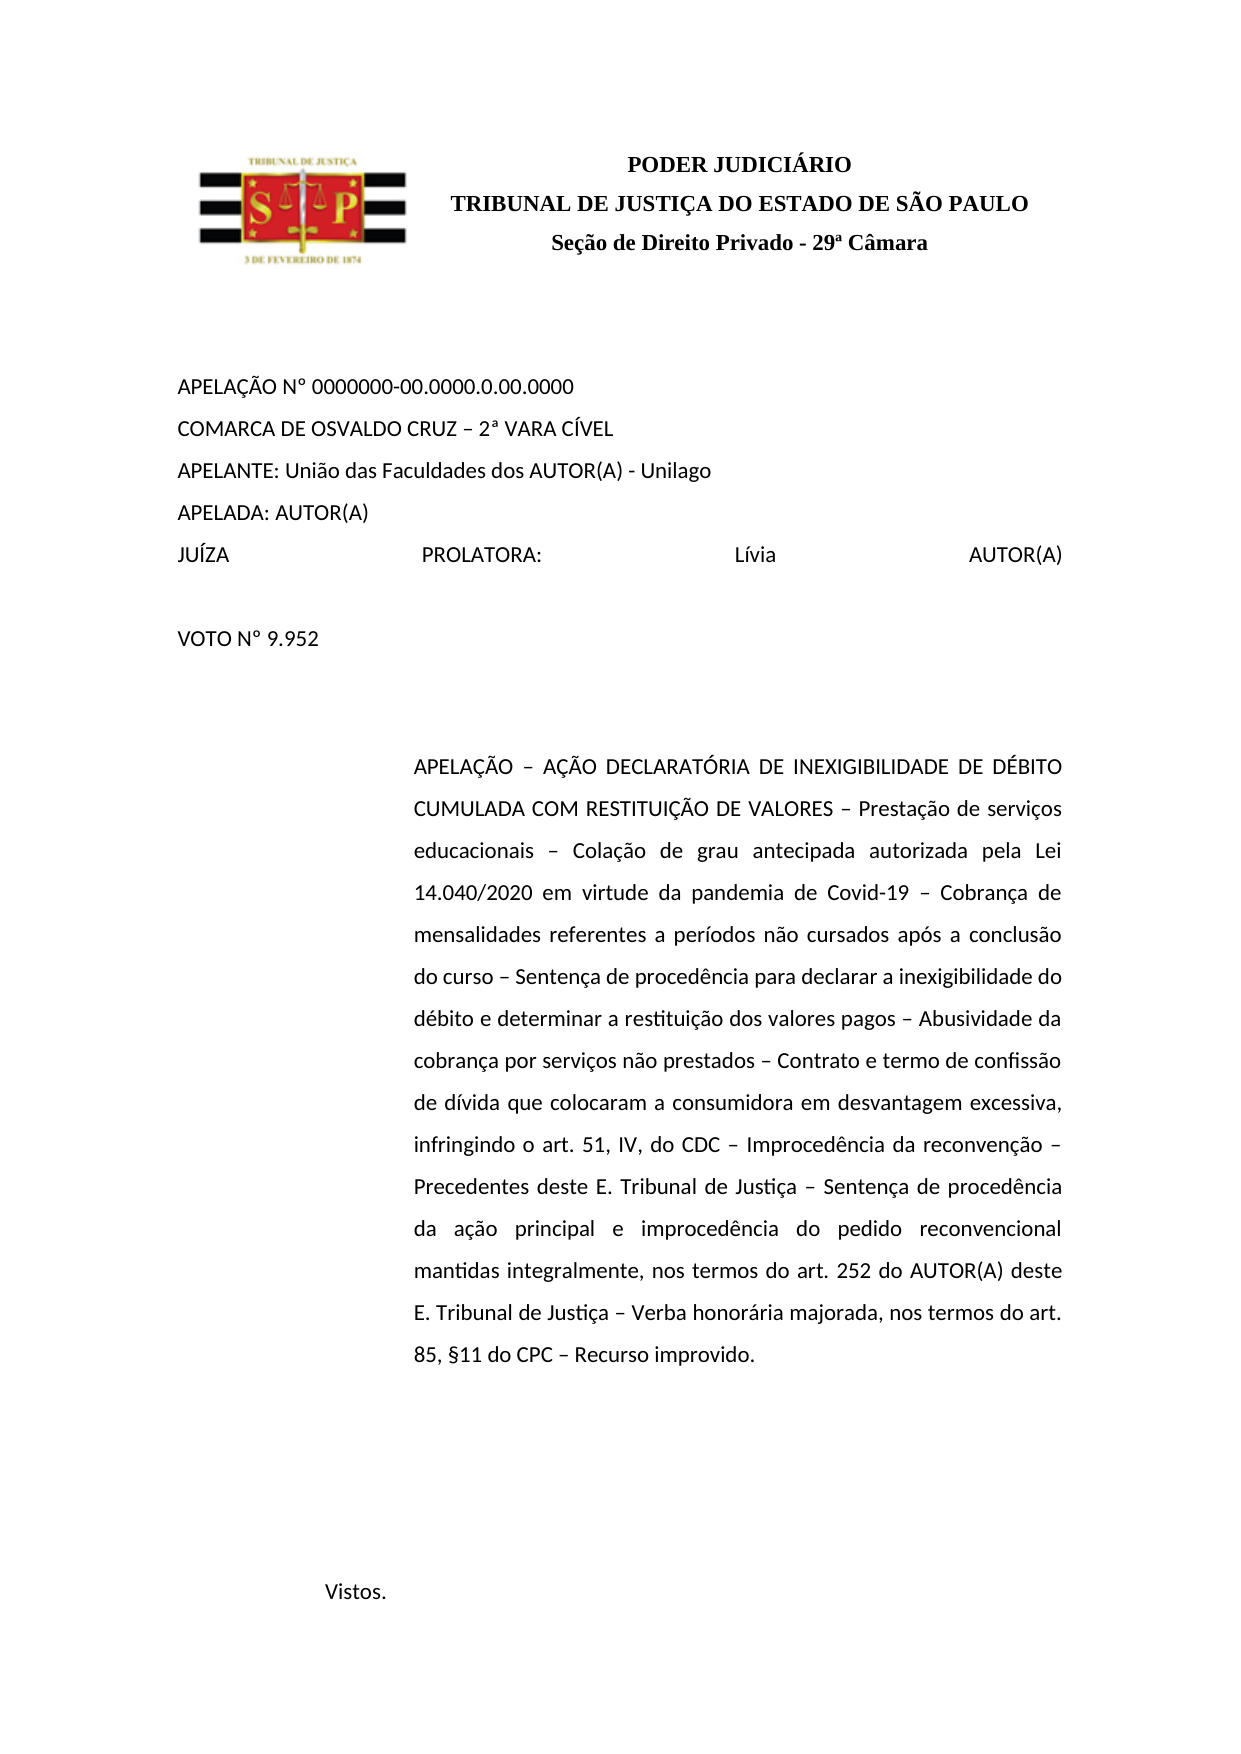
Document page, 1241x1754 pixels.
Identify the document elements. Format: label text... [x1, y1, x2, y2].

text COMARCA DE OSVALDO CRUZ – 2ª VARA CÍVEL [177, 414, 1063, 442]
text VOTO Nº 9.952 [177, 624, 1063, 652]
text JUÍZA PROLATORA: Lívia AUTOR(A) [177, 540, 1063, 610]
text APELAÇÃO Nº 0000000-00.0000.0.00.0000 [177, 372, 1063, 400]
text APELAÇÃO – AÇÃO DECLARATÓRIA DE INEXIGIBILIDADE DE DÉBITO CUMULADA COM RESTITUIÇÃO DE VALORES – Prestação de serviços educacionais – Colação de grau antecipada autorizada pela Lei 14.040/2020 em virtude da pandemia de Covid-19 – Cobrança de mensalidades referentes a períodos não cursados após a conclusão do curso – Sentença de procedência para declarar a inexigibilidade do débito e determinar a restituição dos valores pagos – Abusividade da cobrança por serviços não prestados – Contrato e termo de confissão de dívida que colocaram a consumidora em desvantagem excessiva, infringindo o art. 51, IV, do CDC – Improcedência da reconvenção – Precedentes deste E. Tribunal de Justiça – Sentença de procedência da ação principal e improcedência do pedido reconvencional mantidas integralmente, nos termos do art. 252 do AUTOR(A) deste E. Tribunal de Justiça – Verba honorária majorada, nos termos do art. 85, §11 do CPC – Recurso improvido. [413, 752, 1063, 1368]
picture [185, 143, 421, 279]
text Vistos. [177, 1577, 1063, 1605]
text APELADA: AUTOR(A) [177, 498, 1063, 526]
text APELANTE: União das Faculdades dos AUTOR(A) - Unilago [177, 456, 1063, 484]
